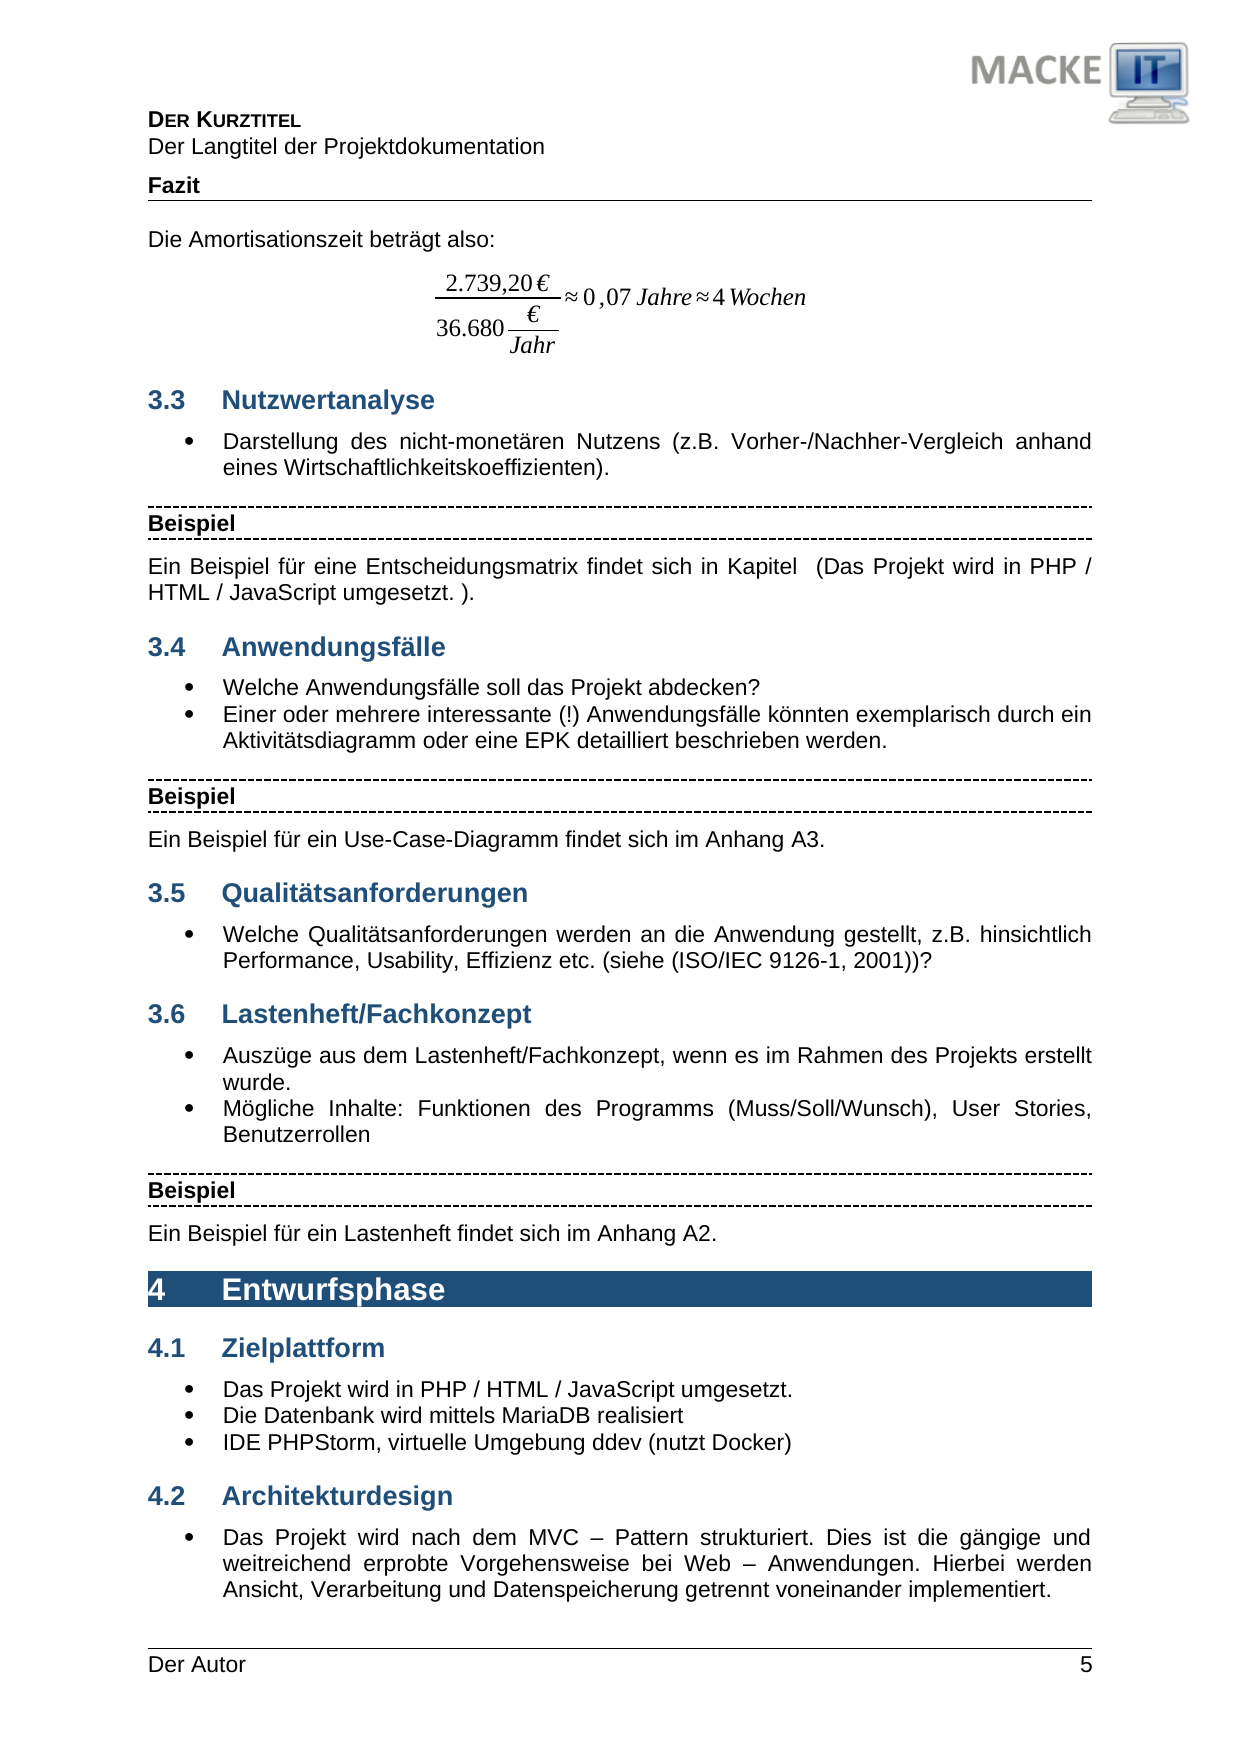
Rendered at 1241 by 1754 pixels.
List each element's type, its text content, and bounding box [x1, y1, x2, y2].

picture [959, 29, 1197, 131]
list Welche Qualitätsanforderungen werden an die Anwendung gestellt, z.B. hinsichtlich Performance, Usability, Effizienz etc. (siehe )? [185, 921, 1092, 973]
text Ein Beispiel für eine Entscheidungsmatrix findet sich in Kapitel 4.2 (Architekturdesign). [148, 553, 1092, 606]
subtitle Nutzwertanalyse [148, 384, 1092, 416]
subtitle Qualitätsanforderungen [148, 877, 1092, 908]
list IDE PHPStorm, virtuelle Umgebung ddev (nutzt Docker) [185, 1428, 1092, 1455]
text Beispiel [148, 506, 1092, 540]
list Welche Anwendungsfälle soll das Projekt abdecken? [185, 674, 1092, 701]
subtitle Anwendungsfälle [148, 631, 1092, 662]
text Ein Beispiel für ein Lastenheft findet sich im Anhang A2. [148, 1220, 1092, 1246]
list Darstellung des nicht-monetären Nutzens (z.B. Vorher-/Nachher-Vergleich anhand eines Wirtschaftlichkeitskoeffizienten). [185, 428, 1092, 481]
list Die Datenbank wird mittels MariaDB realisiert [185, 1402, 1092, 1428]
list Das Projekt wird in PHP / HTML / JavaScript umgesetzt. [185, 1376, 1092, 1402]
text Beispiel [148, 778, 1092, 813]
subtitle Architekturdesign [148, 1480, 1092, 1511]
list Auszüge aus dem Lastenheft/Fachkonzept, wenn es im Rahmen des Projekts erstellt wurde. [185, 1042, 1092, 1095]
subtitle Entwurfsphase [148, 1271, 1092, 1307]
list Mögliche Inhalte: Funktionen des Programms (Muss/Soll/Wunsch), User Stories, Benutzerrollen [185, 1095, 1092, 1148]
subtitle Lastenheft/Fachkonzept [148, 998, 1092, 1030]
text Die Amortisationszeit beträgt also: [148, 226, 1092, 252]
list Einer oder mehrere interessante (!) Anwendungsfälle könnten exemplarisch durch ein Aktivitätsdiagramm oder eine EPK detailliert beschrieben werden. [185, 701, 1092, 753]
list Das Projekt wird nach dem MVC – Pattern strukturiert. Dies ist die gängige und weitreichend erprobte Vorgehensweise bei Web – Anwendungen. Hierbei werden Ansicht, Verarbeitung und Datenspeicherung getrennt voneinander implementiert. [185, 1524, 1092, 1603]
subtitle Zielplattform [148, 1332, 1092, 1363]
text Beispiel [148, 1173, 1092, 1207]
text Ein Beispiel für ein Use-Case-Diagramm findet sich im Anhang A3. [148, 826, 1092, 852]
